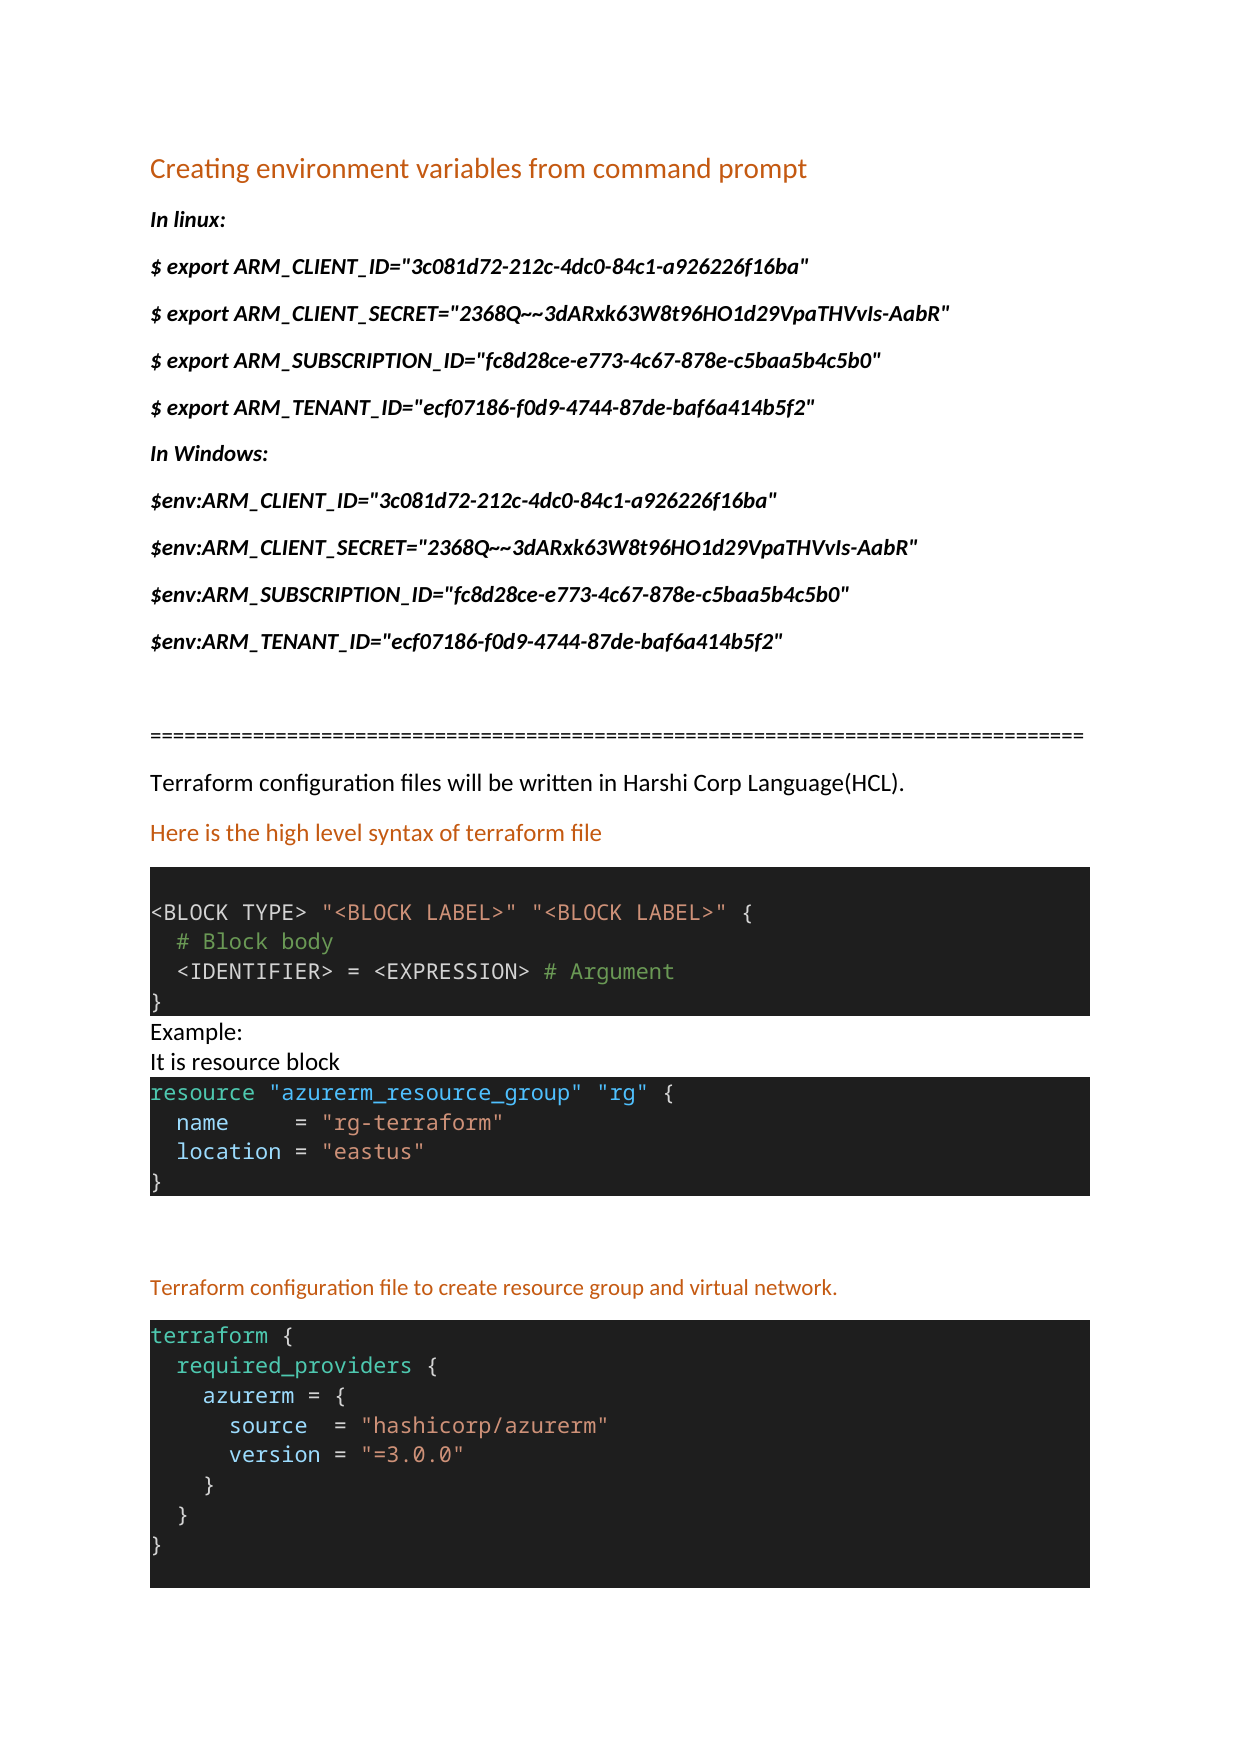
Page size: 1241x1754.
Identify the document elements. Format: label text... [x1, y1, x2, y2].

text Terraform configuration file to create resource group and virtual network. [150, 1273, 1090, 1301]
text <BLOCK TYPE> "<BLOCK LABEL>" "<BLOCK LABEL>" { [150, 897, 1090, 926]
text } [150, 986, 1090, 1016]
text required_providers { [150, 1350, 1090, 1380]
text } [150, 1529, 1090, 1558]
text ================================================================================== [150, 721, 1090, 749]
text resource "azurerm_resource_group" "rg" { [150, 1077, 1090, 1107]
text # Block body [150, 926, 1090, 956]
text version = "=3.0.0" [150, 1439, 1090, 1469]
text } [150, 1469, 1090, 1499]
text location = "eastus" [150, 1136, 1090, 1166]
text It is resource block [150, 1046, 1090, 1077]
text $ export ARM_TENANT_ID="ecf07186-f0d9-4744-87de-baf6a414b5f2" [150, 393, 1090, 421]
text $ export ARM_CLIENT_SECRET="2368Q~~3dARxk63W8t96HO1d29VpaTHVvIs-AabR" [150, 299, 1090, 327]
text Creating environment variables from command prompt [150, 150, 1090, 186]
text Example: [150, 1016, 1090, 1046]
text $env:ARM_SUBSCRIPTION_ID="fc8d28ce-e773-4c67-878e-c5baa5b4c5b0" [150, 580, 1090, 608]
text $env:ARM_CLIENT_ID="3c081d72-212c-4dc0-84c1-a926226f16ba" [150, 486, 1090, 514]
text $env:ARM_TENANT_ID="ecf07186-f0d9-4744-87de-baf6a414b5f2" [150, 627, 1090, 655]
text } [150, 1499, 1090, 1529]
text $env:ARM_CLIENT_SECRET="2368Q~~3dARxk63W8t96HO1d29VpaTHVvIs-AabR" [150, 533, 1090, 561]
text $ export ARM_CLIENT_ID="3c081d72-212c-4dc0-84c1-a926226f16ba" [150, 252, 1090, 280]
text terraform { [150, 1320, 1090, 1350]
text In Windows: [150, 439, 1090, 467]
text Here is the high level syntax of terraform file [150, 817, 1090, 848]
text In linux: [150, 205, 1090, 233]
text <IDENTIFIER> = <EXPRESSION> # Argument [150, 956, 1090, 986]
text azurerm = { [150, 1380, 1090, 1409]
text } [150, 1166, 1090, 1196]
text $ export ARM_SUBSCRIPTION_ID="fc8d28ce-e773-4c67-878e-c5baa5b4c5b0" [150, 346, 1090, 374]
text name = "rg-terraform" [150, 1107, 1090, 1136]
text source = "hashicorp/azurerm" [150, 1409, 1090, 1439]
text Terraform configuration files will be written in Harshi Corp Language(HCL). [150, 768, 1090, 798]
